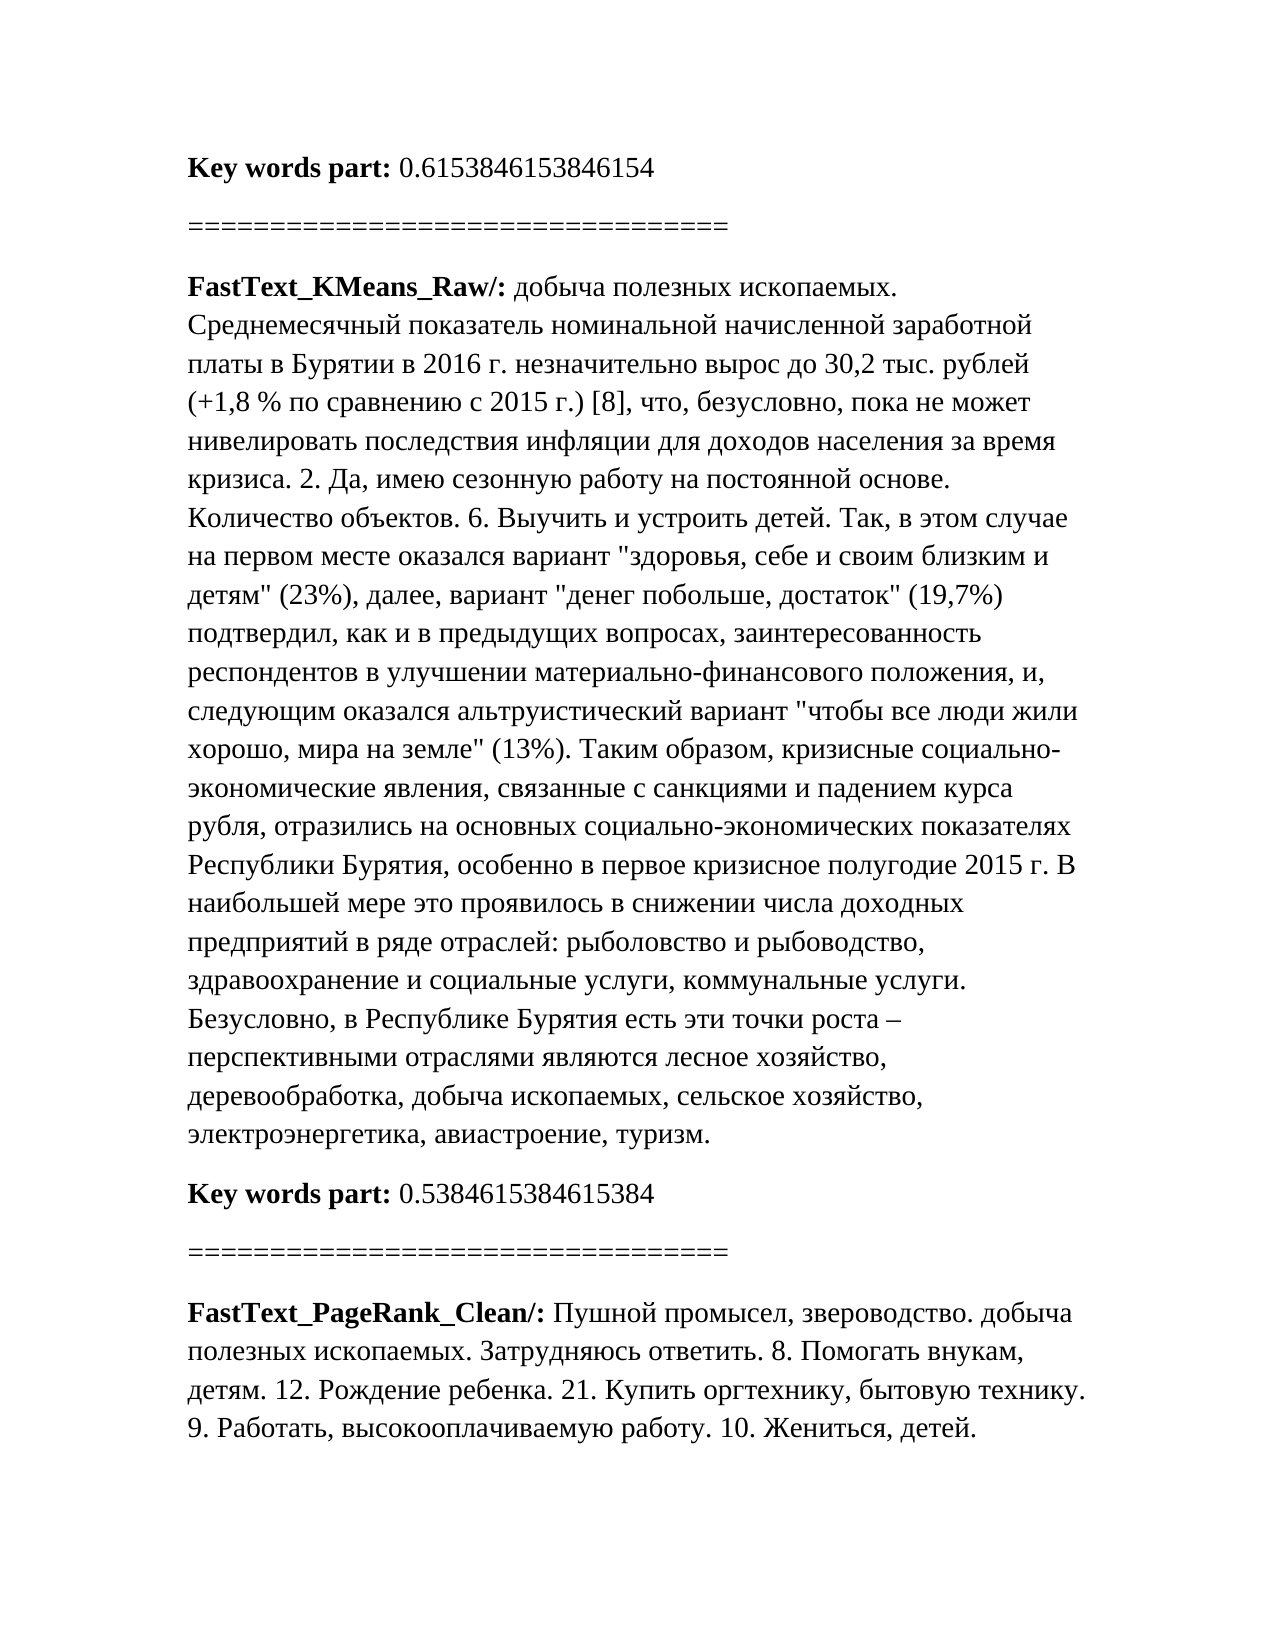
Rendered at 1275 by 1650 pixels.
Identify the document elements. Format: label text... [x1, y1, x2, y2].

text ================================= [187, 209, 1087, 243]
text Key words part: 0.6153846153846154 [187, 150, 1087, 183]
text Key words part: 0.5384615384615384 [187, 1176, 1087, 1209]
text FastText_PageRank_Clean/: Пушной промысел, звероводство. добыча полезных ископаемых. Затрудняюсь ответить. 8. Помогать внукам, детям. 12. Рождение ребенка. 21. Купить оргтехнику, бытовую технику. 9. Работать, высокооплачиваемую работу. 10. Жениться, детей. [187, 1295, 1087, 1444]
text FastText_KMeans_Raw/: добыча полезных ископаемых. Среднемесячный показатель номинальной начисленной заработной платы в Бурятии в 2016 г. незначительно вырос до 30,2 тыс. рублей (+1,8 % по сравнению с 2015 г.) [8], что, безусловно, пока не может нивелировать последствия инфляции для доходов населения за время кризиса. 2. Да, имею сезонную работу на постоянной основе. Количество объектов. 6. Выучить и устроить детей. Так, в этом случае на первом месте оказался вариант "здоровья, себе и своим близким и детям" (23%), далее, вариант "денег побольше, достаток" (19,7%) подтвердил, как и в предыдущих вопросах, заинтересованность респондентов в улучшении материально-финансового положения, и, следующим оказался альтруистический вариант "чтобы все люди жили хорошо, мира на земле" (13%). Таким образом, кризисные социально-экономические явления, связанные с санкциями и падением курса рубля, отразились на основных социально-экономических показателях Республики Бурятия, особенно в первое кризисное полугодие 2015 г. В наибольшей мере это проявилось в снижении числа доходных предприятий в ряде отраслей: рыболовство и рыбоводство, здравоохранение и социальные услуги, коммунальные услуги. Безусловно, в Республике Бурятия есть эти точки роста – перспективными отраслями являются лесное хозяйство, деревообработка, добыча ископаемых, сельское хозяйство, электроэнергетика, авиастроение, туризм. [187, 269, 1087, 1150]
text ================================= [187, 1235, 1087, 1269]
